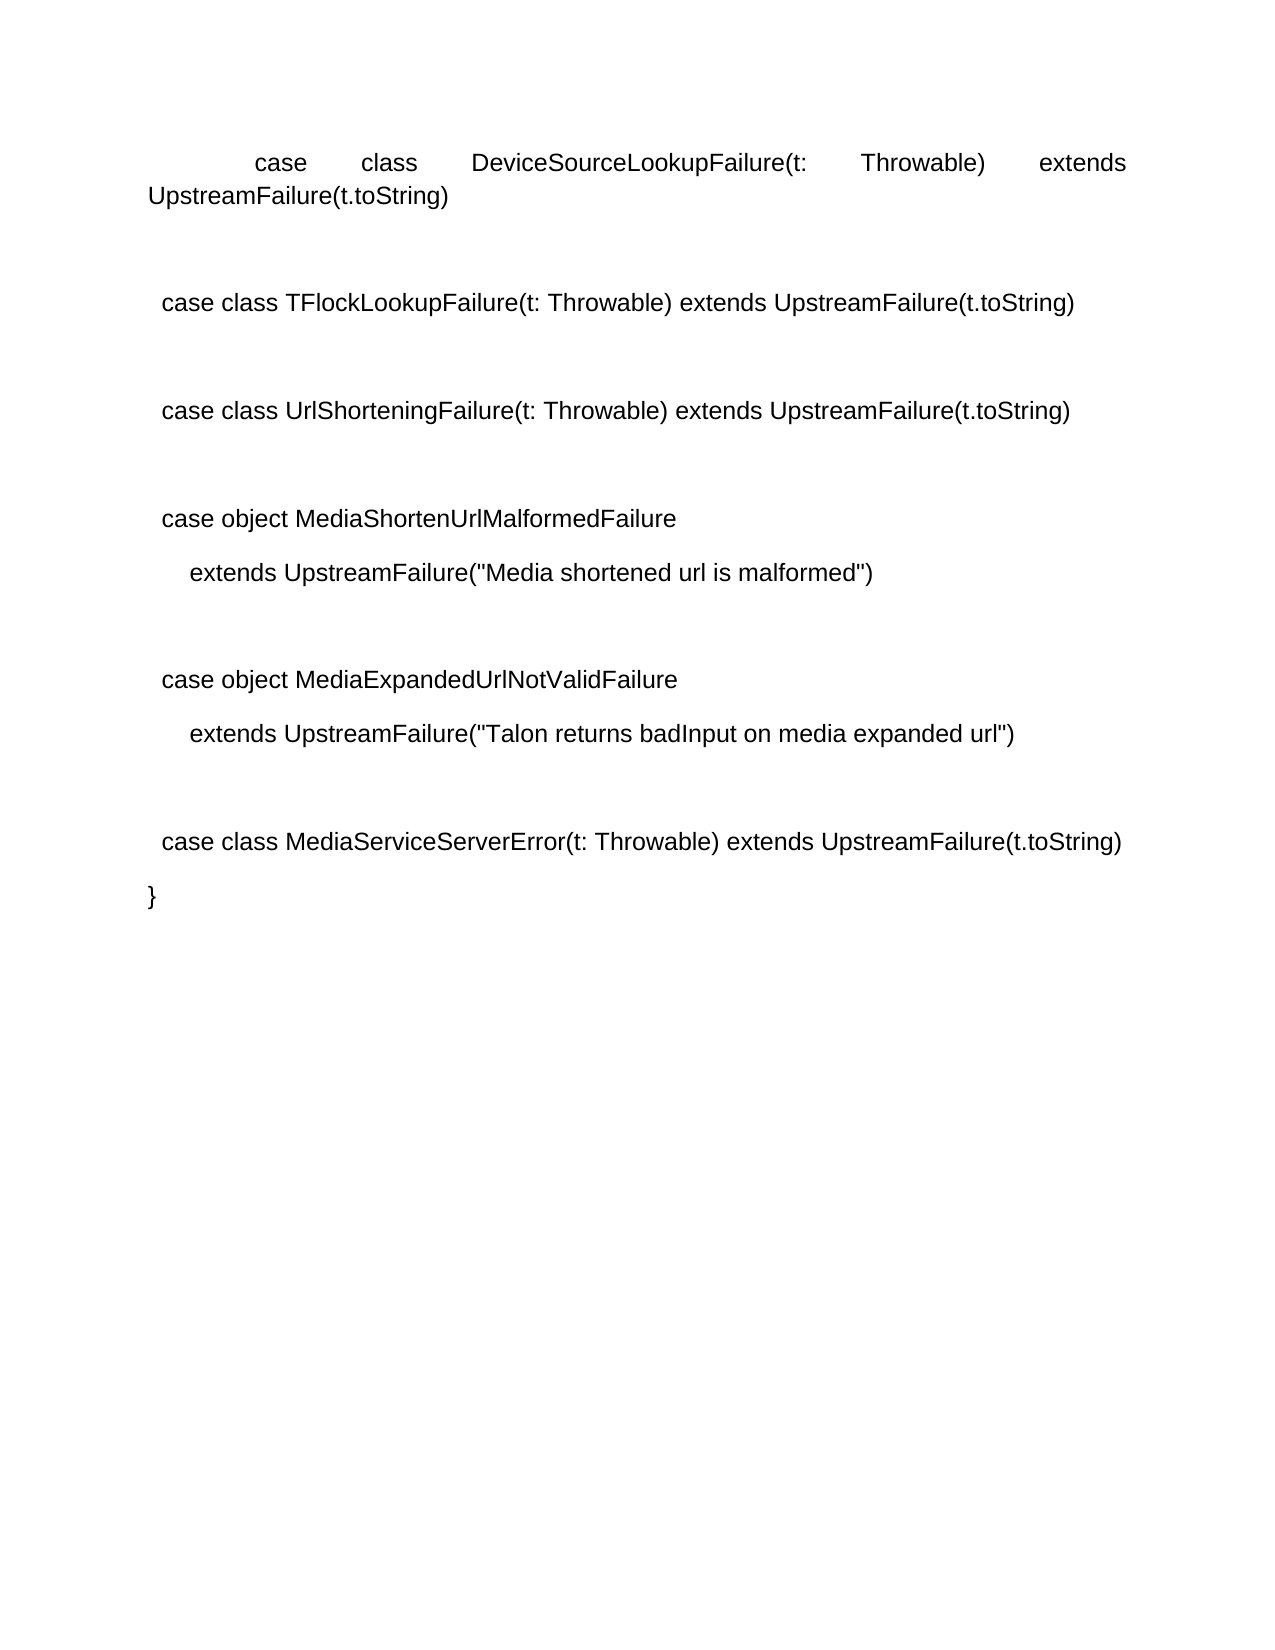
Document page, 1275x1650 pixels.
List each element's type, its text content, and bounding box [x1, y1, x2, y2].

text extends UpstreamFailure("Talon returns badInput on media expanded url") [148, 719, 1127, 748]
text case object MediaShortenUrlMalformedFailure [148, 504, 1127, 532]
text case class UrlShorteningFailure(t: Throwable) extends UpstreamFailure(t.toString) [148, 396, 1127, 425]
text case class TFlockLookupFailure(t: Throwable) extends UpstreamFailure(t.toString) [148, 288, 1127, 317]
text extends UpstreamFailure("Media shortened url is malformed") [148, 558, 1127, 586]
text case class DeviceSourceLookupFailure(t: Throwable) extends UpstreamFailure(t.toString) [148, 148, 1127, 209]
text case class MediaServiceServerError(t: Throwable) extends UpstreamFailure(t.toString) [148, 827, 1127, 856]
text } [148, 881, 1127, 909]
text case object MediaExpandedUrlNotValidFailure [148, 665, 1127, 694]
